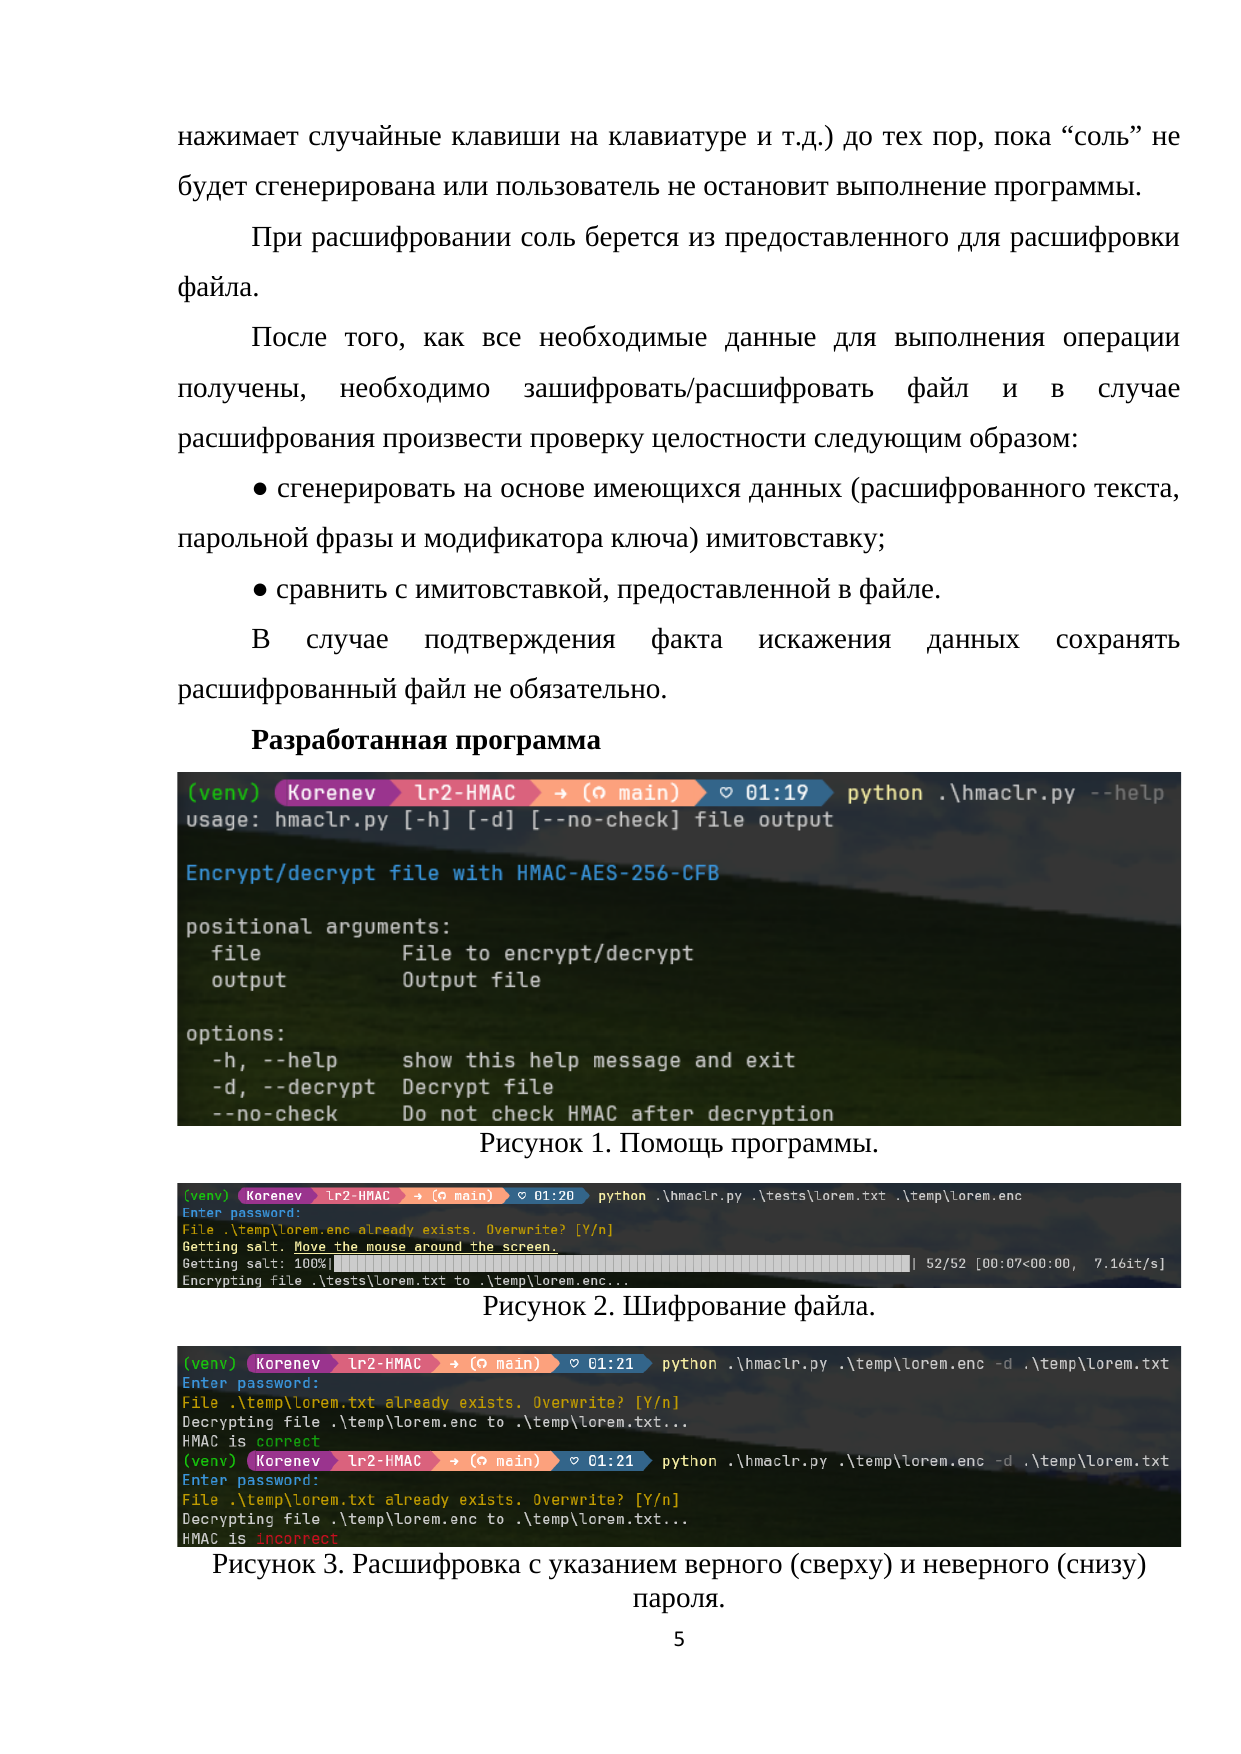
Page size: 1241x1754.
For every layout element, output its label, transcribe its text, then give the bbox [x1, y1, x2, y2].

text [177, 118, 1181, 202]
text Рисунок 2. Шифрование файла. [177, 1288, 1181, 1321]
picture [177, 772, 1182, 1126]
text После того, как все необходимые данные для выполнения операции получены, необходимо зашифровать/расшифровать файл и в случае расшифрования произвести проверку целостности следующим образом: [177, 319, 1181, 453]
picture [177, 1183, 1182, 1288]
picture [177, 1346, 1182, 1547]
text Рисунок 1. Помощь программы. [177, 1126, 1181, 1159]
text Разработанная программа [177, 722, 1181, 755]
text В случае подтверждения факта искажения данных сохранять расшифрованный файл не обязательно. [177, 621, 1181, 705]
text При расшифровании соль берется из предоставленного для расшифровки файла. [177, 219, 1181, 303]
text Рисунок 3. Расшифровка с указанием верного (сверху) и неверного (снизу) пароля. [177, 1547, 1181, 1613]
text ● сравнить с имитовставкой, предоставленной в файле. [177, 571, 1181, 604]
text ● сгенерировать на основе имеющихся данных (расшифрованного текста, парольной фразы и модификатора ключа) имитовставку; [177, 470, 1181, 554]
